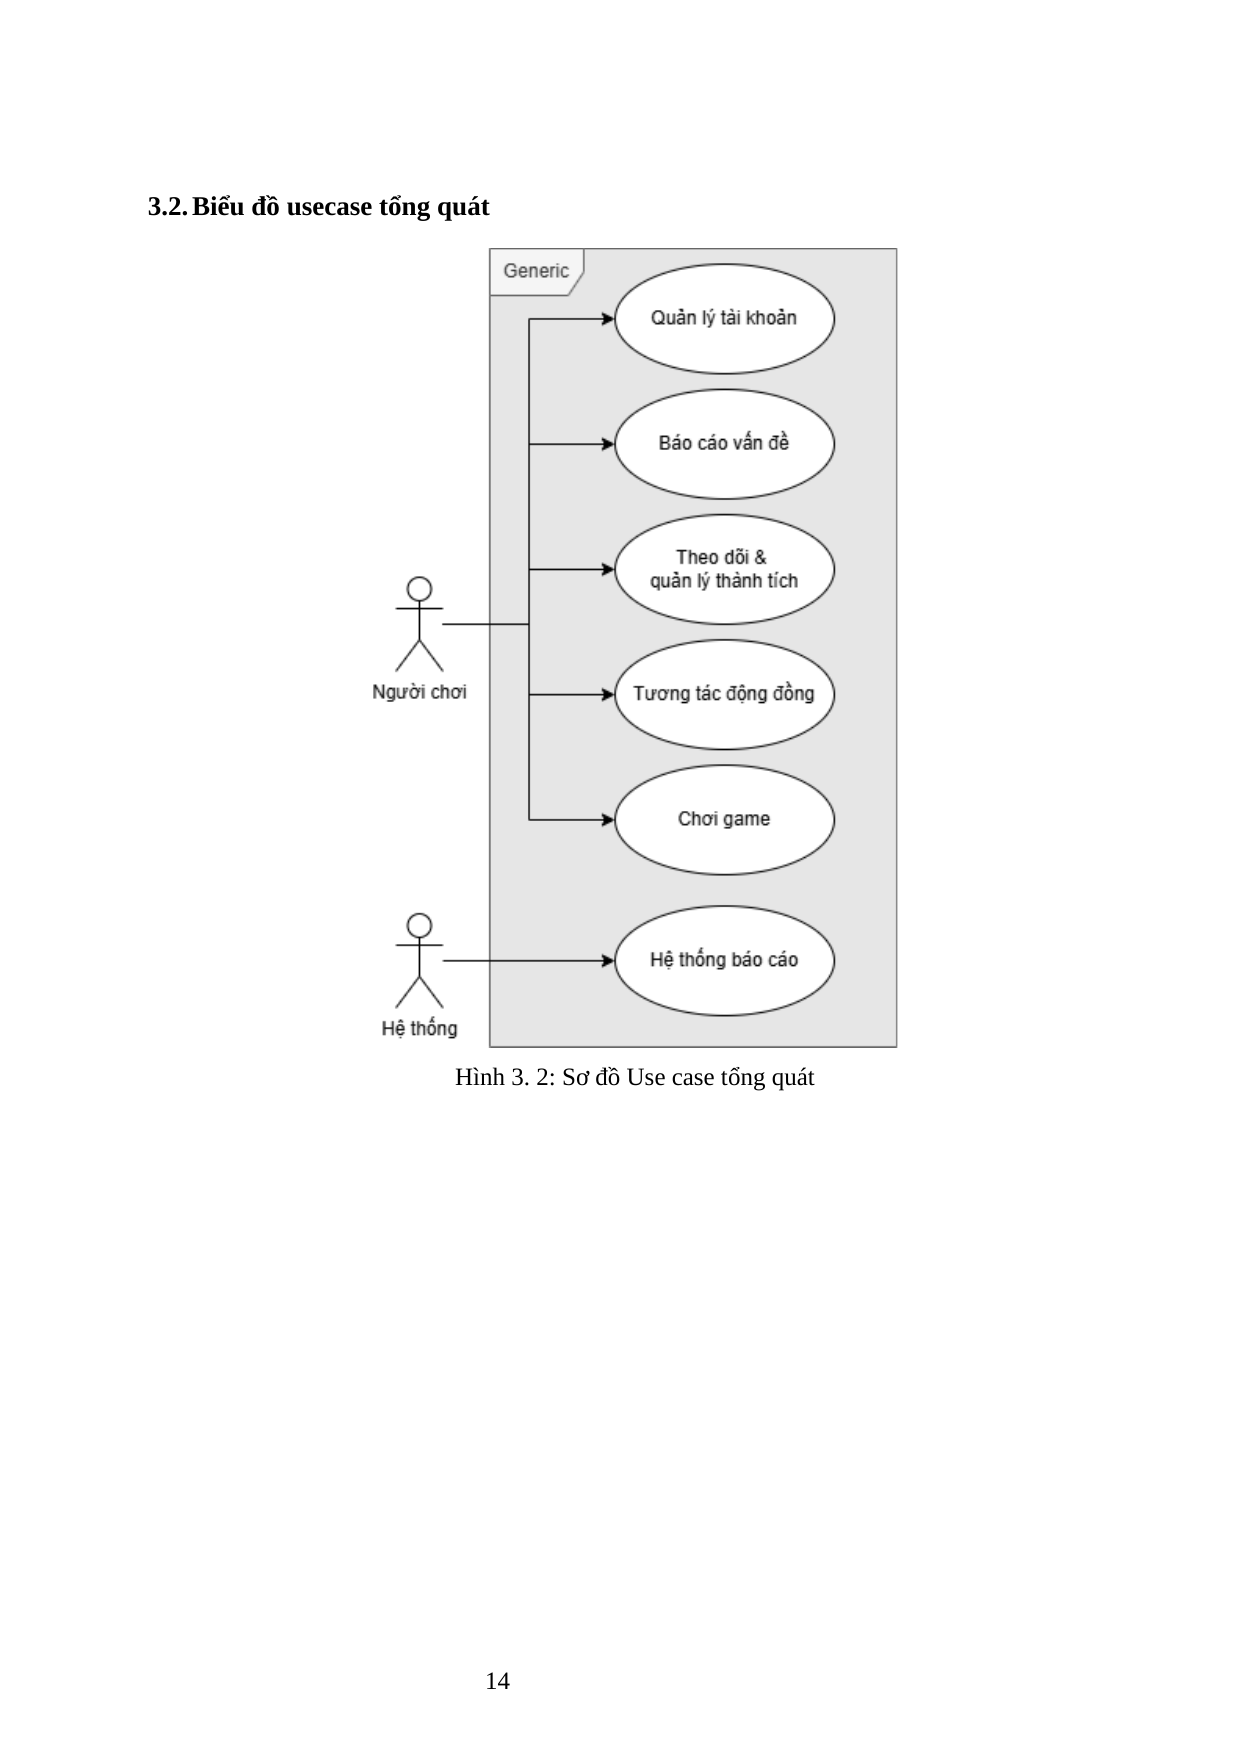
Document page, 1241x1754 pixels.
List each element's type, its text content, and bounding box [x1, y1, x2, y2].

subtitle Biểu đồ usecase tổng quát [148, 190, 1122, 221]
picture [372, 248, 898, 1048]
text Hình 3. 2: Sơ đồ Use case tổng quát [148, 1062, 1122, 1090]
